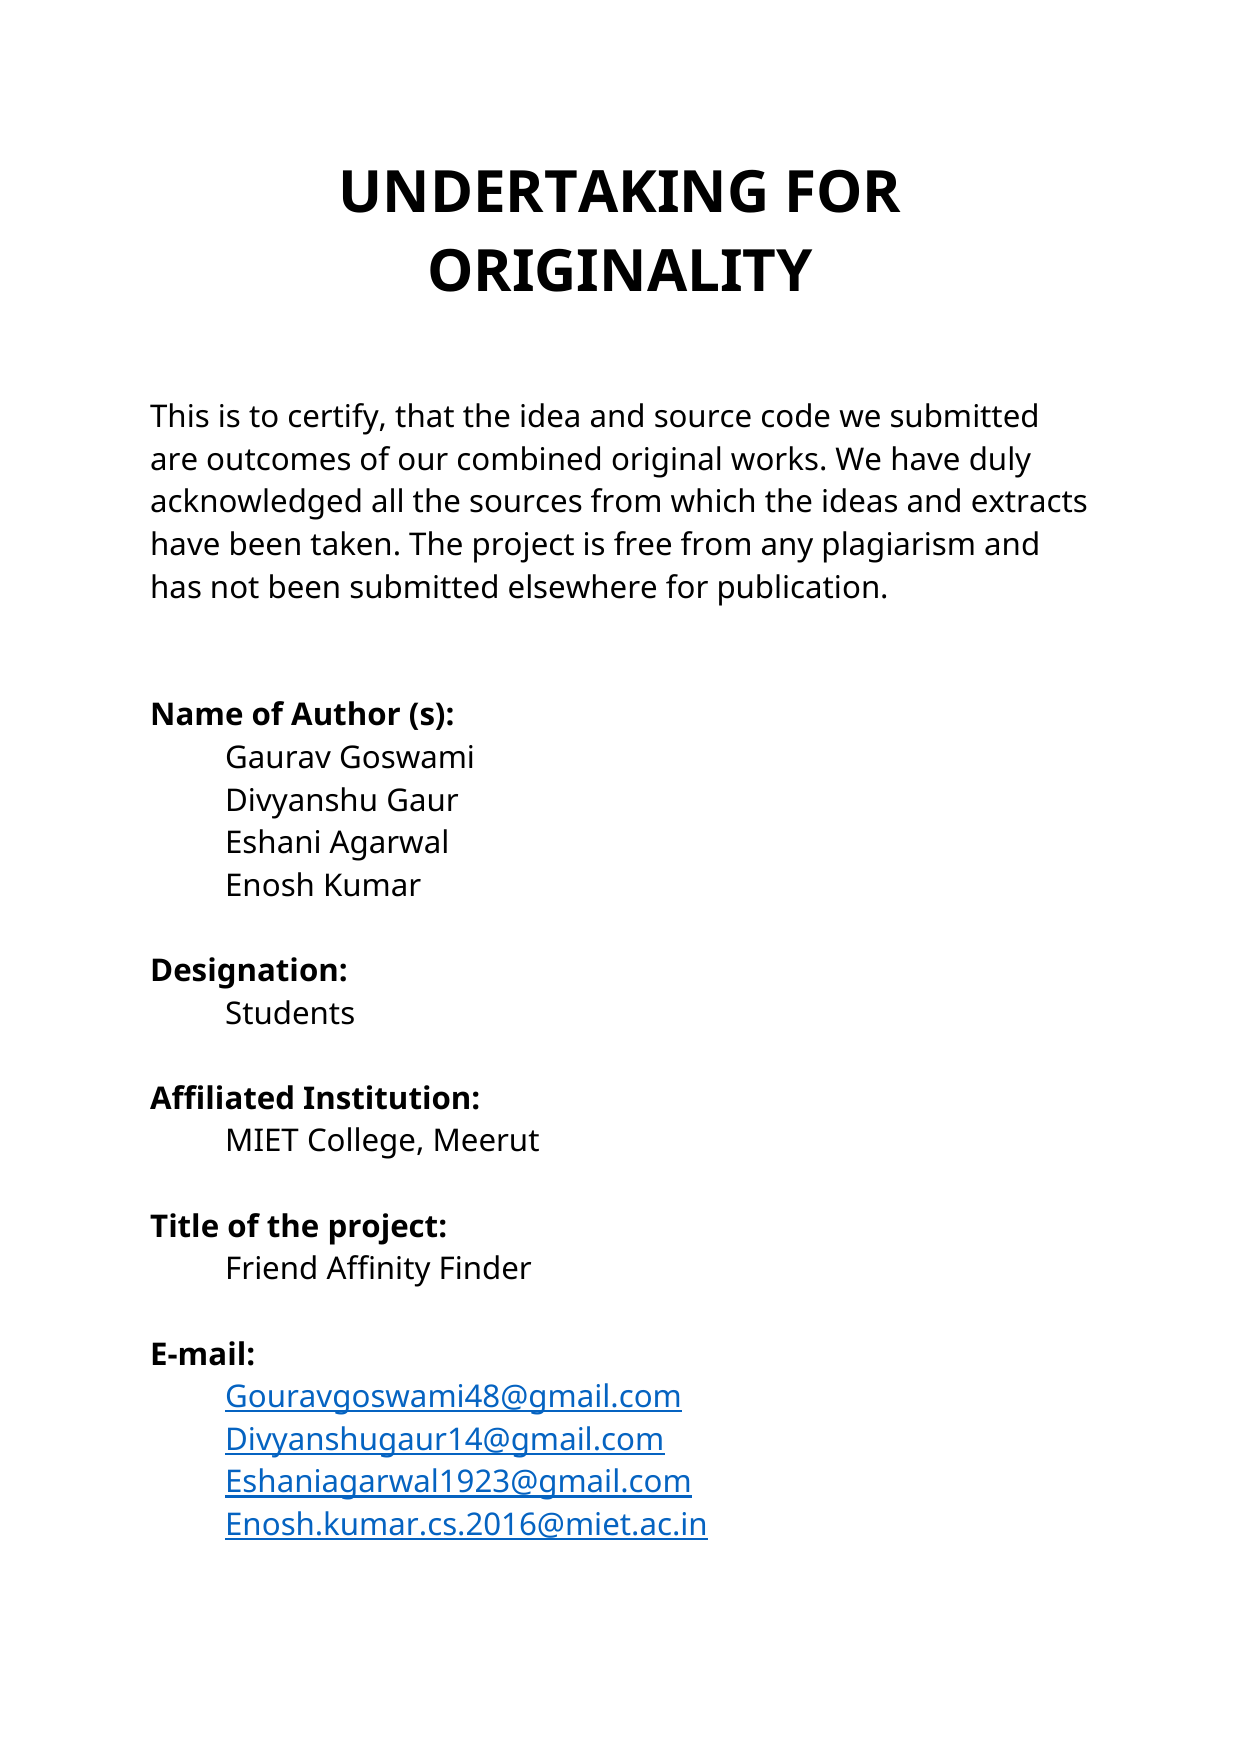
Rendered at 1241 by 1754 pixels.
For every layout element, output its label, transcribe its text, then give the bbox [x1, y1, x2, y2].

text Eshaniagarwal1923@gmail.com [150, 1459, 1090, 1502]
text Students [150, 991, 1090, 1033]
text Affiliated Institution: [150, 1076, 1090, 1118]
text E-mail: [150, 1331, 1090, 1374]
text Gouravgoswami48@gmail.com [150, 1374, 1090, 1417]
text Enosh Kumar [150, 863, 1090, 905]
text Title of the project: [150, 1204, 1090, 1246]
text Name of Author (s): [150, 692, 1090, 735]
text MIET College, Meerut [150, 1118, 1090, 1161]
text This is to certify, that the idea and source code we submitted are outcomes of our combined original works. We have duly acknowledged all the sources from which the ideas and extracts have been taken. The project is free from any plagiarism and has not been submitted elsewhere for publication. [150, 394, 1090, 607]
text Friend Affinity Finder [150, 1246, 1090, 1289]
text Designation: [150, 948, 1090, 991]
text Enosh.kumar.cs.2016@miet.ac.in [150, 1502, 1090, 1544]
text Divyanshugaur14@gmail.com [150, 1417, 1090, 1459]
text Eshani Agarwal [150, 820, 1090, 863]
text UNDERTAKING FOR ORIGINALITY [150, 150, 1090, 309]
text Gaurav Goswami [150, 735, 1090, 778]
text Divyanshu Gaur [150, 778, 1090, 820]
